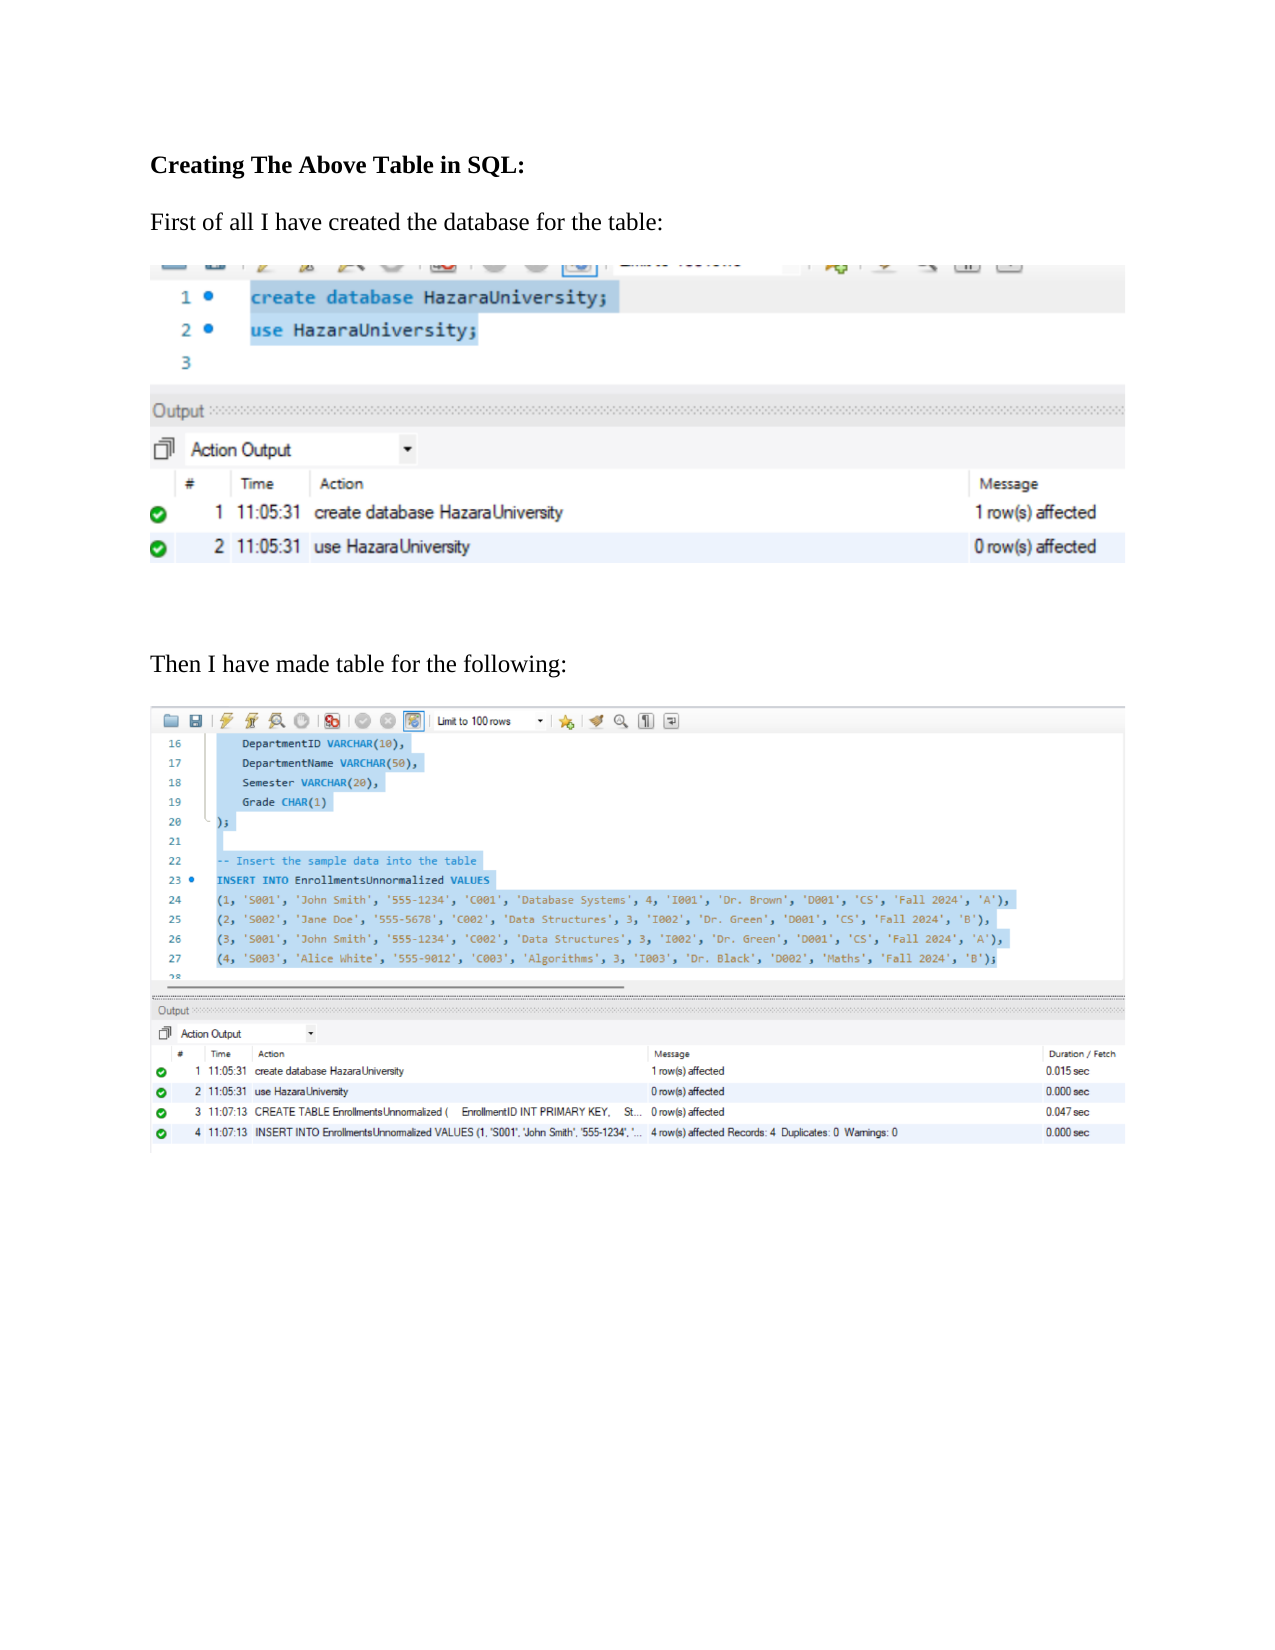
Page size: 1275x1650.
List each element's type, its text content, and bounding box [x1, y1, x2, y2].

picture [150, 706, 1125, 1153]
text First of all I have created the database for the table: [150, 207, 1125, 236]
text Creating The Above Table in SQL: [150, 150, 1125, 179]
text Then I have made table for the following: [150, 649, 1125, 677]
picture [150, 265, 1125, 563]
